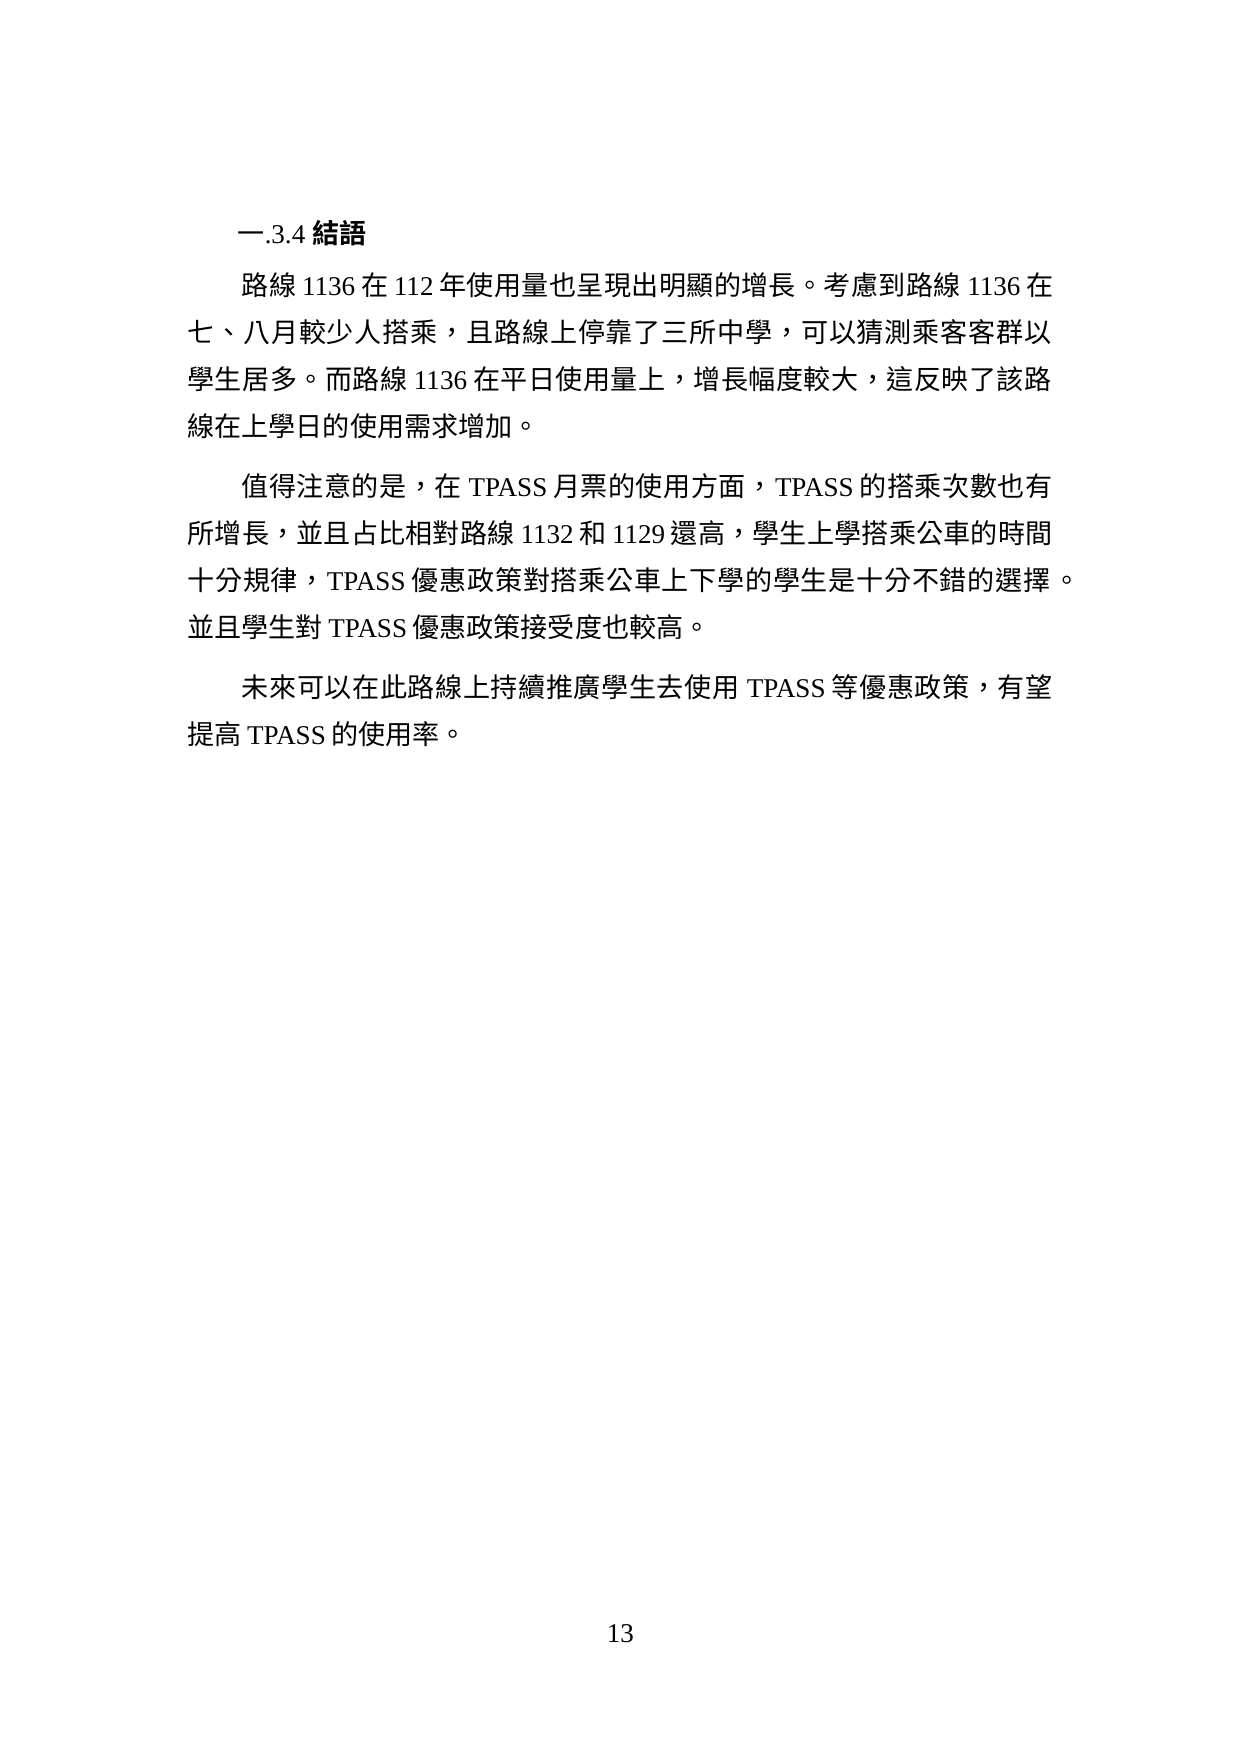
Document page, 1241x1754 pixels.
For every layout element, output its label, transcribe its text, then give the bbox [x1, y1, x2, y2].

text 未來可以在此路線上持續推廣學生去使用TPASS等優惠政策，有望提高TPASS的使用率。 [187, 666, 1053, 752]
text 值得注意的是，在TPASS月票的使用方面，TPASS的搭乘次數也有所增長，並且占比相對路線1132和1129還高，學生上學搭乘公車的時間十分規律，TPASS優惠政策對搭乘公車上下學的學生是十分不錯的選擇。並且學生對TPASS優惠政策接受度也較高。 [187, 465, 1053, 645]
subtitle 結語 [237, 212, 1053, 252]
text 路線1136在112年使用量也呈現出明顯的增長。考慮到路線1136在七、八月較少人搭乘，且路線上停靠了三所中學，可以猜測乘客客群以學生居多。而路線1136在平日使用量上，增長幅度較大，這反映了該路線在上學日的使用需求增加。 [187, 264, 1053, 444]
